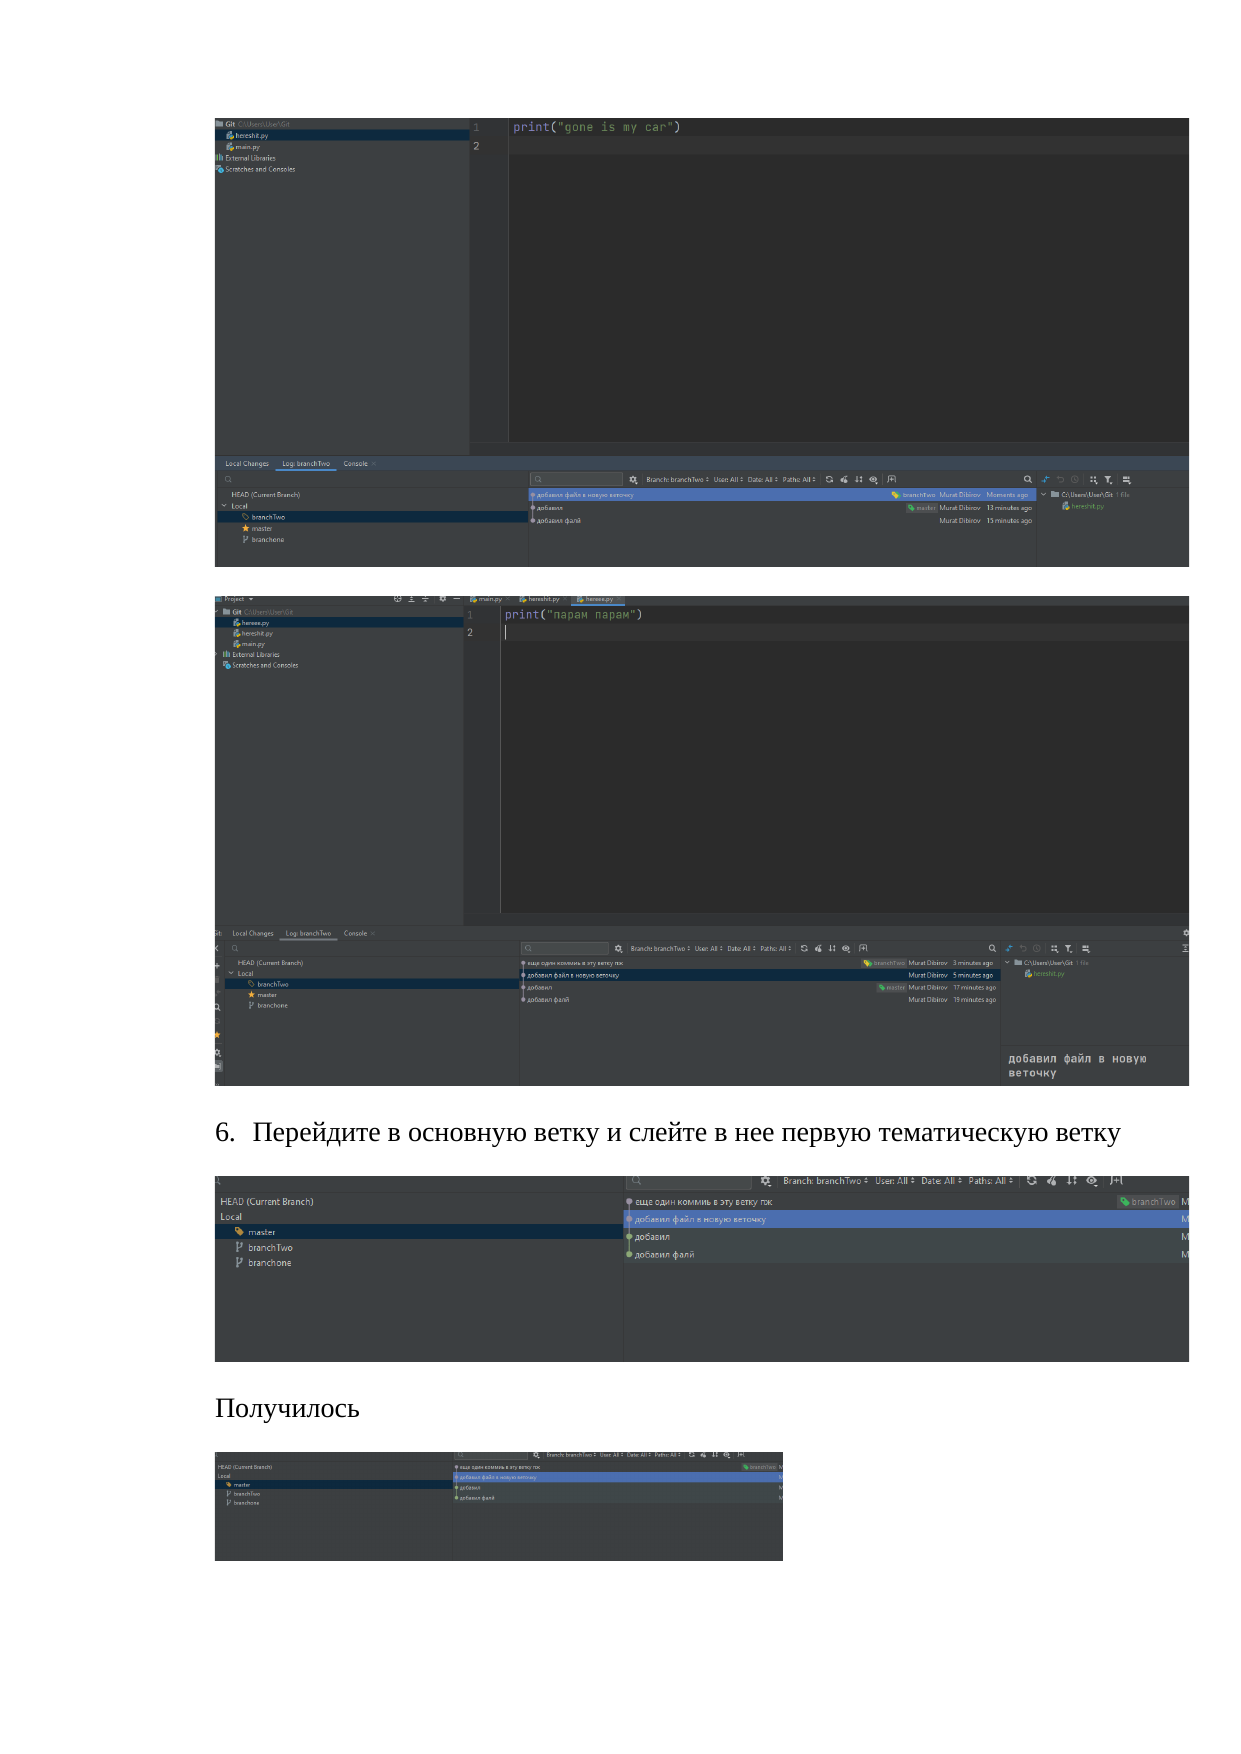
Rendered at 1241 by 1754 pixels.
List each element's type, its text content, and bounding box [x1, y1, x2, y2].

list Перейдите в основную ветку и слейте в нее первую тематическую ветку [215, 1115, 1152, 1148]
text Получилось [215, 1391, 1152, 1423]
picture [214, 118, 1190, 567]
picture [214, 1176, 1190, 1362]
picture [214, 596, 1190, 1086]
picture [214, 1452, 783, 1561]
